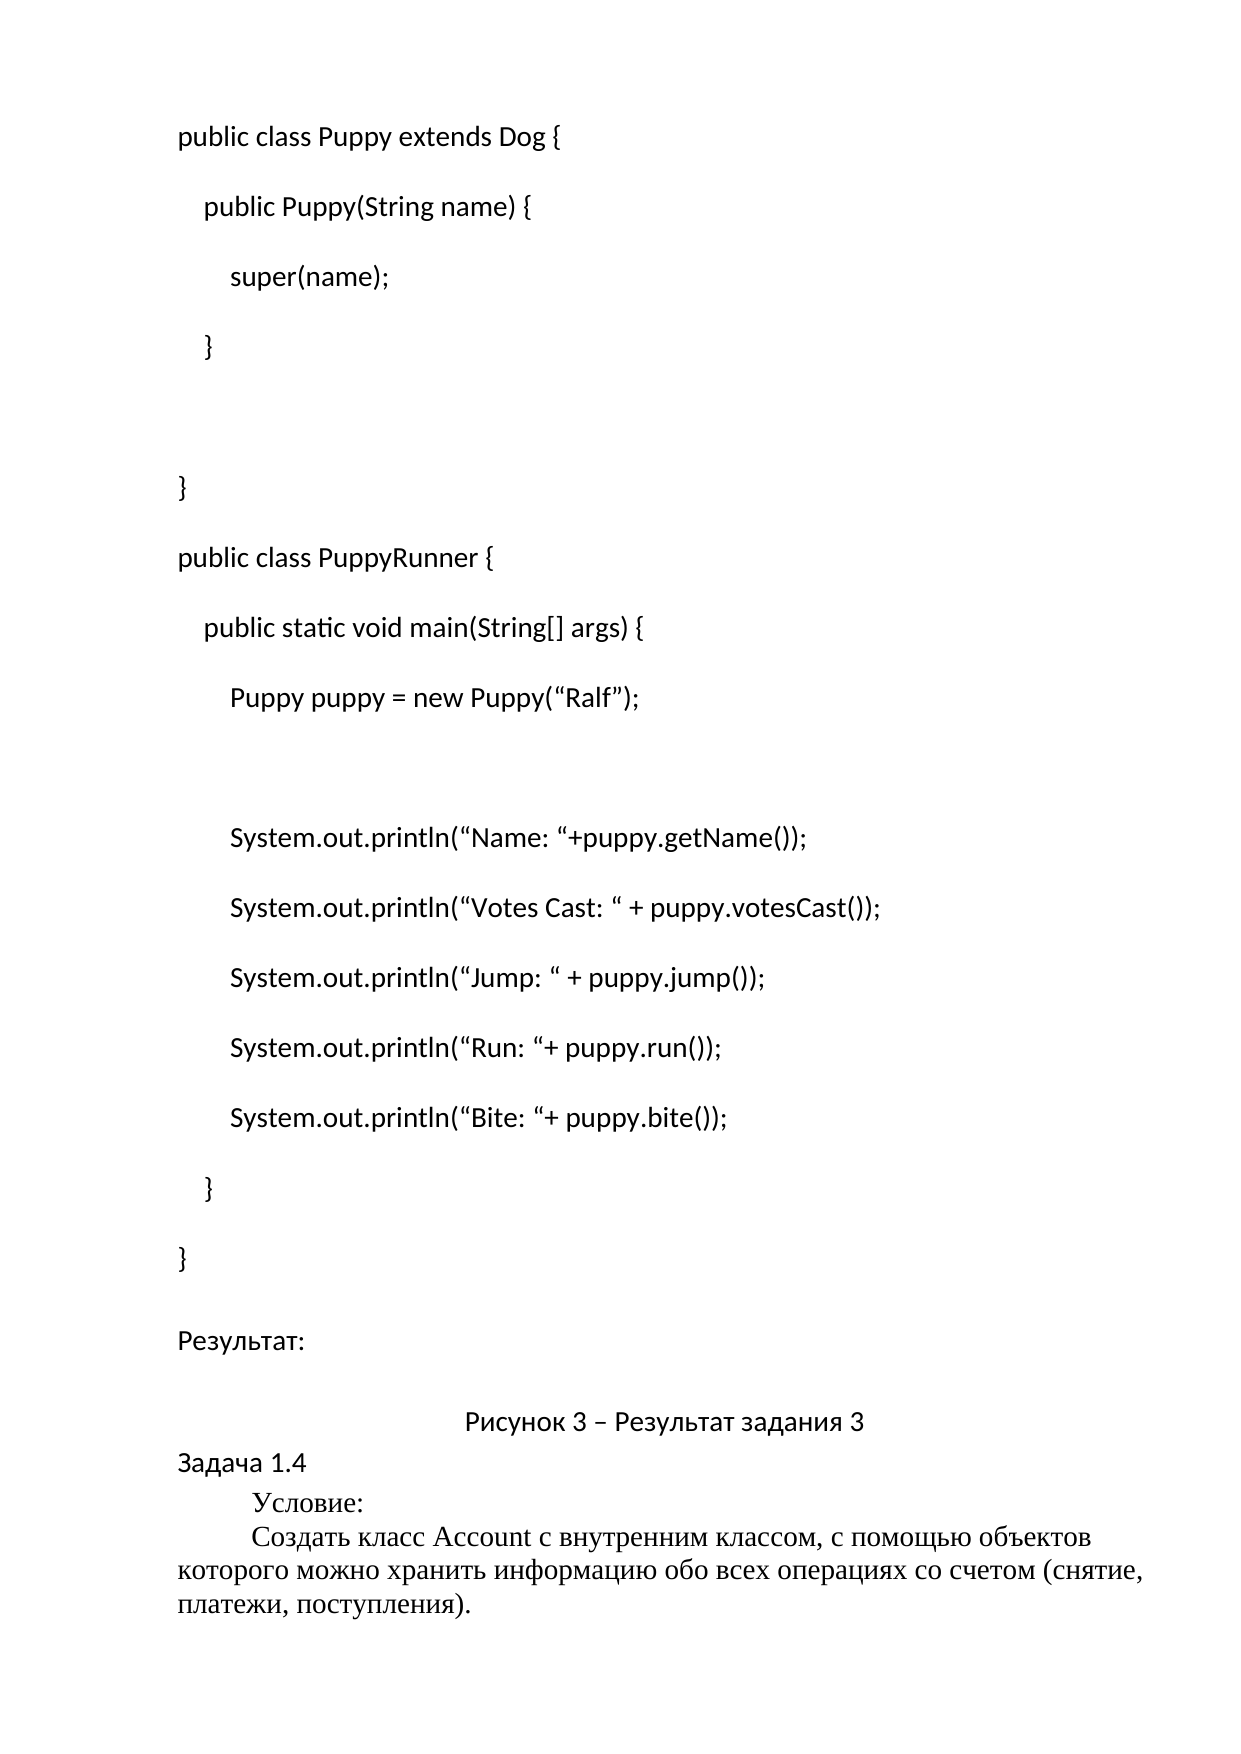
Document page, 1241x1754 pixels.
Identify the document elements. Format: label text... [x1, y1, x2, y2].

text public class PuppyRunner { [177, 539, 1152, 574]
text Puppy puppy = new Puppy(“Ralf”); [177, 679, 1152, 714]
text System.out.println(“Bite: “+ puppy.bite()); [177, 1099, 1152, 1135]
text Рисунок 3 – Результат задания 3 [177, 1403, 1152, 1439]
text Создать класс Account с внутренним классом, с помощью объектов которого можно хранить информацию обо всех операциях со счетом (снятие, платежи, поступления). [177, 1519, 1152, 1619]
text Задача 1.4 [177, 1444, 1152, 1480]
text System.out.println(“Run: “+ puppy.run()); [177, 1029, 1152, 1065]
text super(name); [177, 258, 1152, 294]
text public static void main(String[] args) { [177, 609, 1152, 644]
text System.out.println(“Jump: “ + puppy.jump()); [177, 959, 1152, 995]
text } [177, 469, 1152, 504]
text } [177, 1240, 1152, 1275]
text Результат: [177, 1322, 1152, 1357]
text public Puppy(String name) { [177, 188, 1152, 224]
text } [177, 1170, 1152, 1205]
text public class Puppy extends Dog { [177, 118, 1152, 154]
text System.out.println(“Name: “+puppy.getName()); [177, 819, 1152, 855]
text Условие: [251, 1485, 1152, 1519]
text } [177, 328, 1152, 364]
text System.out.println(“Votes Cast: “ + puppy.votesCast()); [177, 889, 1152, 925]
